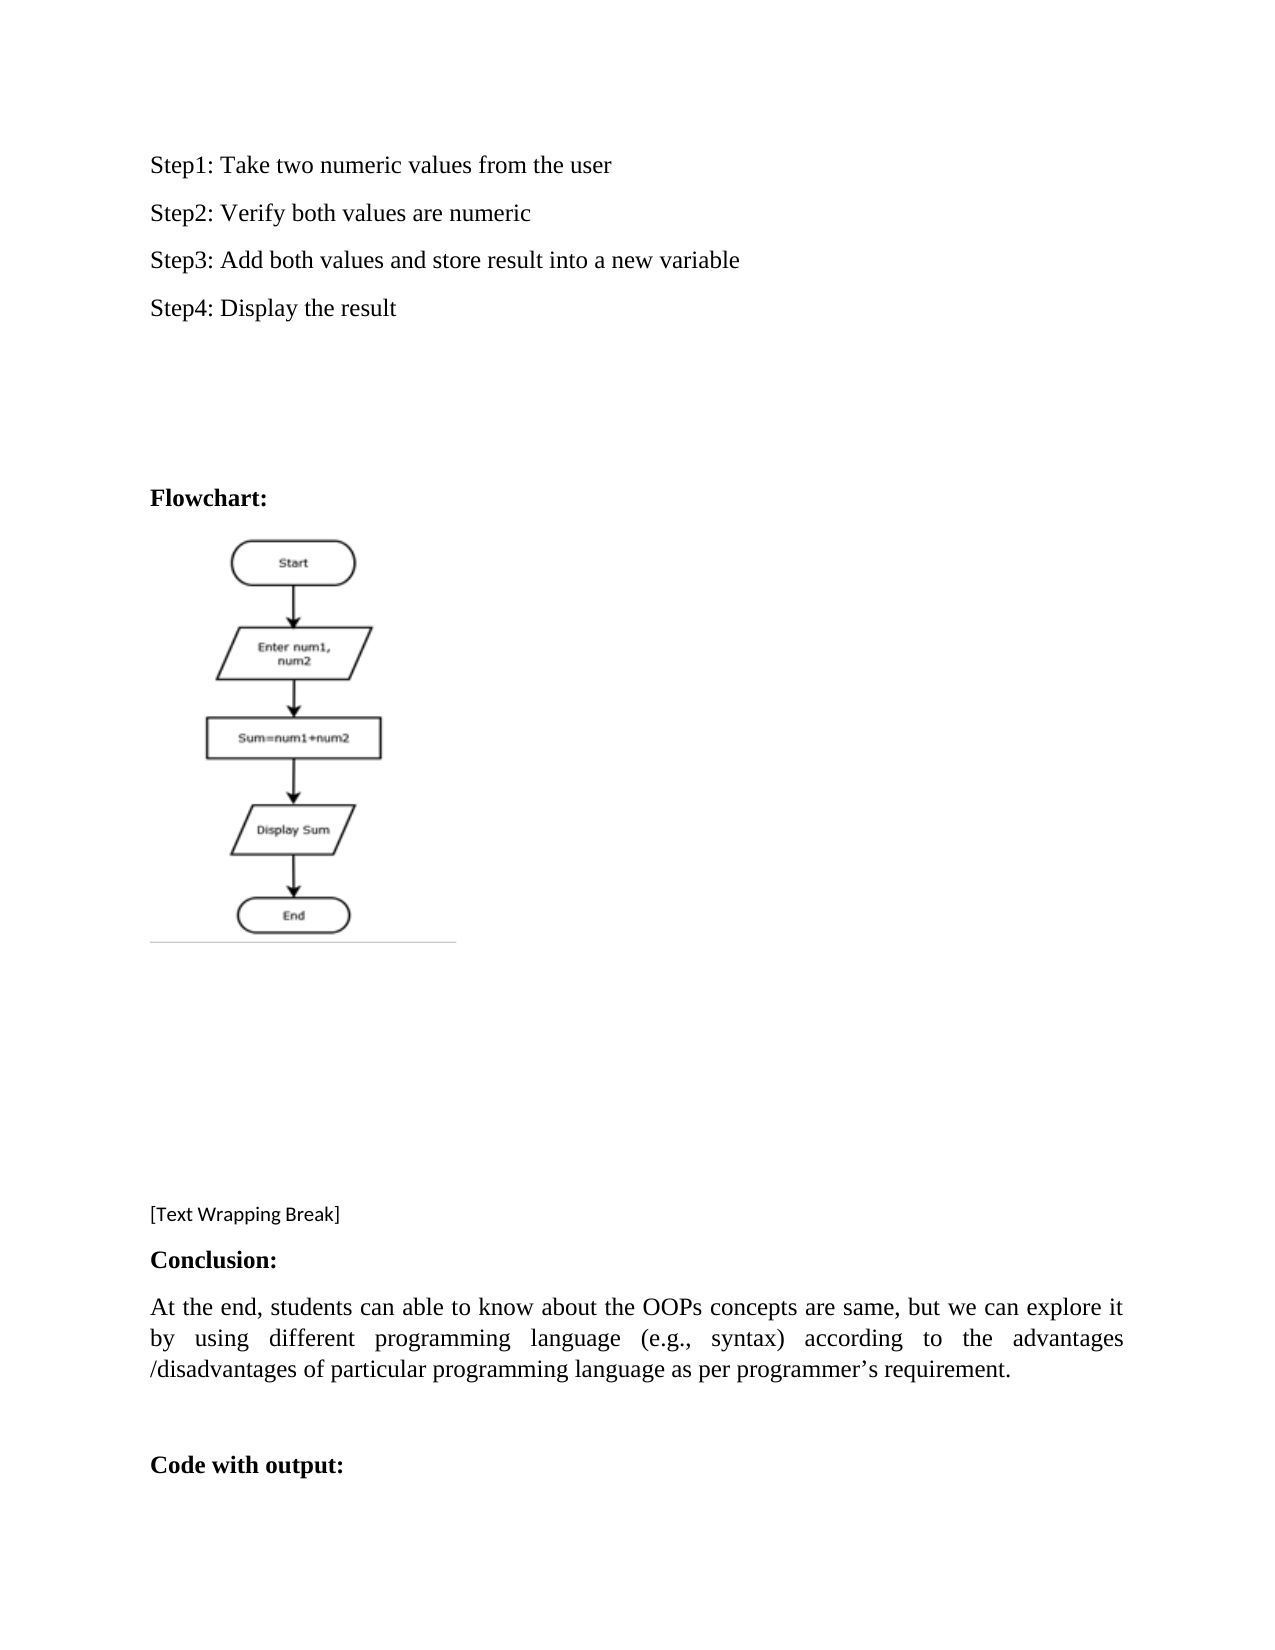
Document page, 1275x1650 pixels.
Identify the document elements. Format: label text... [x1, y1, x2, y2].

text Step4: Display the result [150, 293, 1125, 322]
picture [150, 530, 457, 944]
text Step2: Verify both values are numeric [150, 198, 1125, 226]
text Step1: Take two numeric values from the user [150, 150, 1125, 179]
text At the end, students can able to know about the OOPs concepts are same, but we can explore it by using different programming language (e.g., syntax) according to the advantages /disadvantages of particular programming language as per programmer’s requirement. [150, 1292, 1125, 1383]
text Conclusion: [150, 1245, 1125, 1273]
text Flowchart: [150, 483, 1125, 512]
text Code with output: [150, 1450, 1125, 1479]
text Step3: Add both values and store result into a new variable [150, 245, 1125, 274]
text [Text Wrapping Break] [150, 1201, 1125, 1226]
